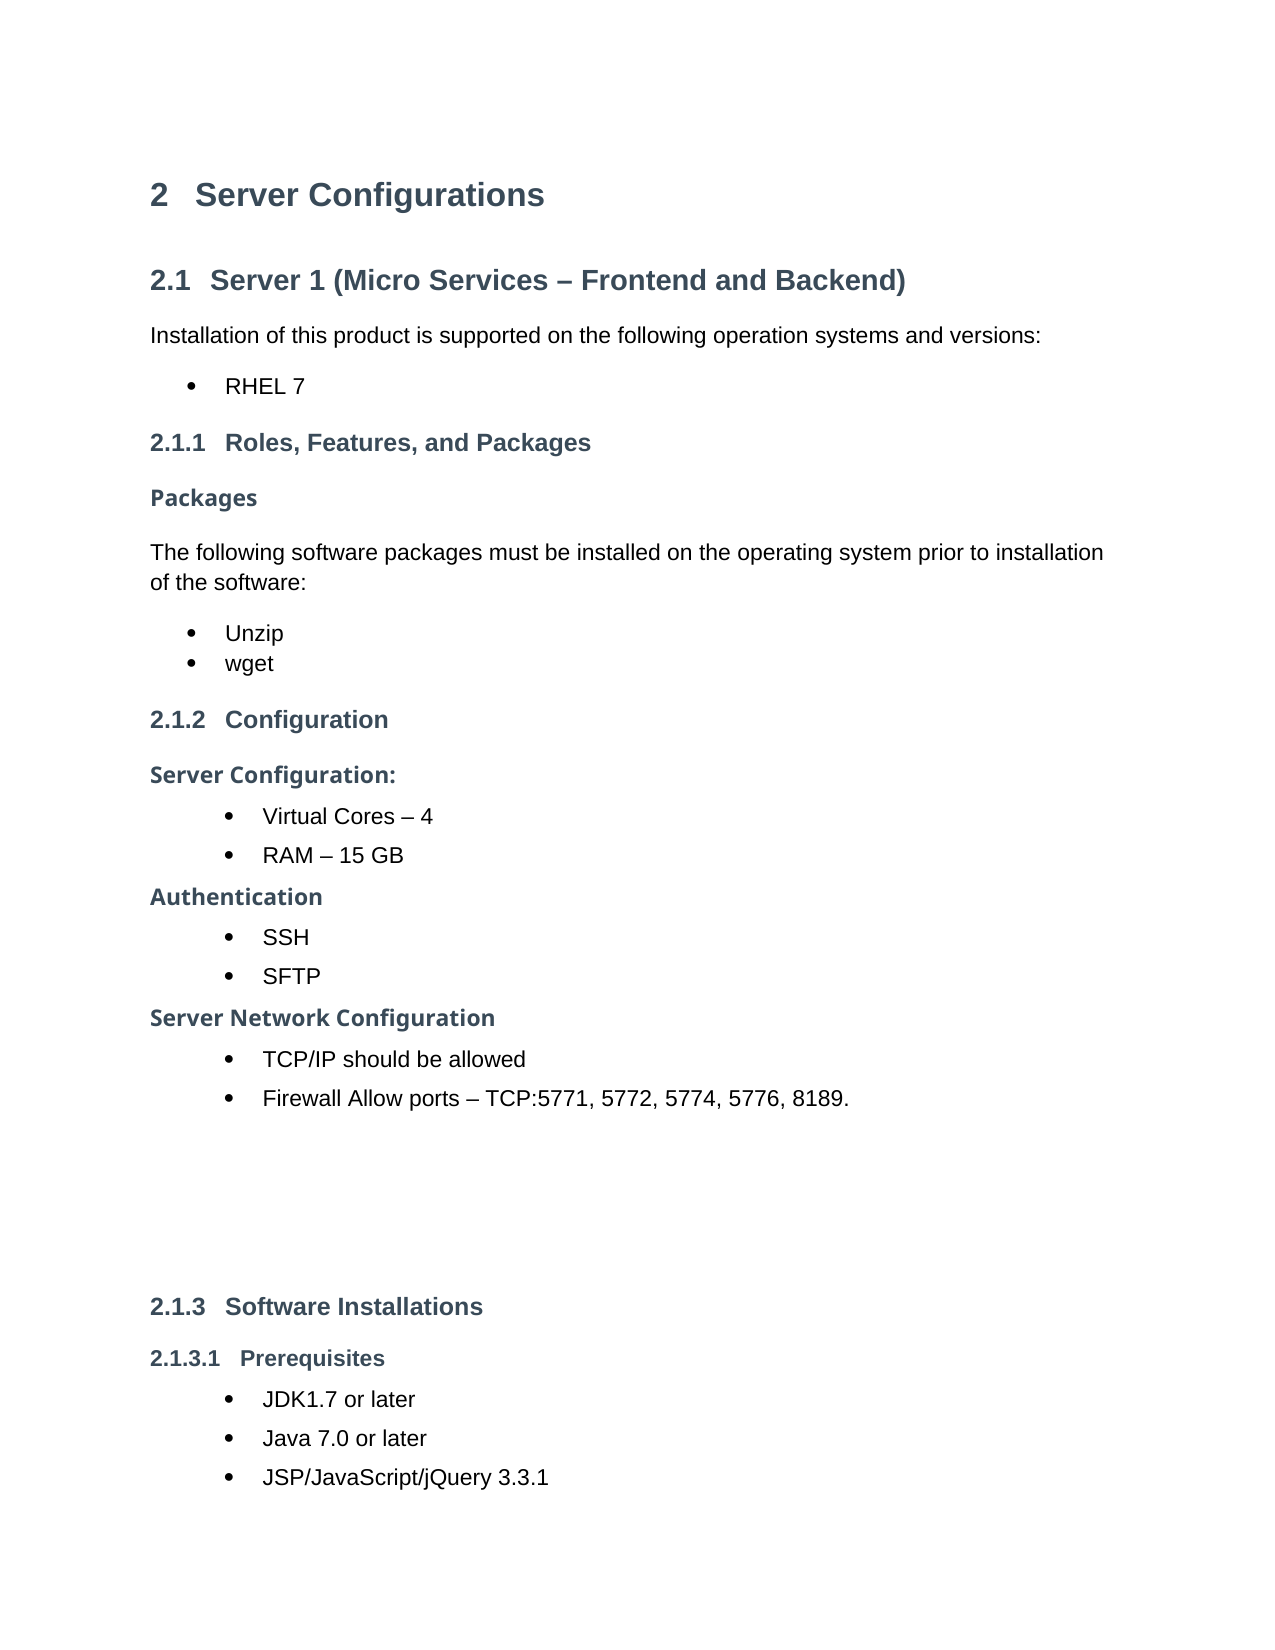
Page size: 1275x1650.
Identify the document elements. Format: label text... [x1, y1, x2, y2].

text Packages [150, 482, 1125, 513]
text Installation of this product is supported on the following operation systems and versions: [150, 322, 1125, 348]
list wget [187, 650, 1125, 677]
text Server Network Configuration [150, 1002, 1125, 1033]
list Java 7.0 or later [225, 1425, 1125, 1451]
list TCP/IP should be allowed [225, 1046, 1125, 1072]
subtitle Roles, Features, and Packages [150, 428, 1125, 457]
text Server Configuration: [150, 759, 1125, 790]
list SFTP [225, 963, 1125, 989]
subtitle Software Installations [150, 1291, 1125, 1320]
list SSH [225, 924, 1125, 951]
list Firewall Allow ports – TCP:5771, 5772, 5774, 5776, 8189. [225, 1085, 1125, 1111]
list JSP/JavaScript/jQuery 3.3.1 [225, 1464, 1125, 1490]
list Virtual Cores – 4 [225, 803, 1125, 829]
subtitle Server 1 (Micro Services – Frontend and Backend) [150, 263, 1125, 297]
text The following software packages must be installed on the operating system prior to installation of the software: [150, 539, 1125, 595]
list Unzip [187, 620, 1125, 646]
list JDK1.7 or later [225, 1386, 1125, 1412]
list RAM – 15 GB [225, 842, 1125, 868]
list RHEL 7 [187, 373, 1125, 399]
text Authentication [150, 881, 1125, 912]
subtitle Prerequisites [150, 1345, 1125, 1372]
subtitle Server Configurations [150, 175, 1125, 213]
subtitle Configuration [150, 705, 1125, 734]
